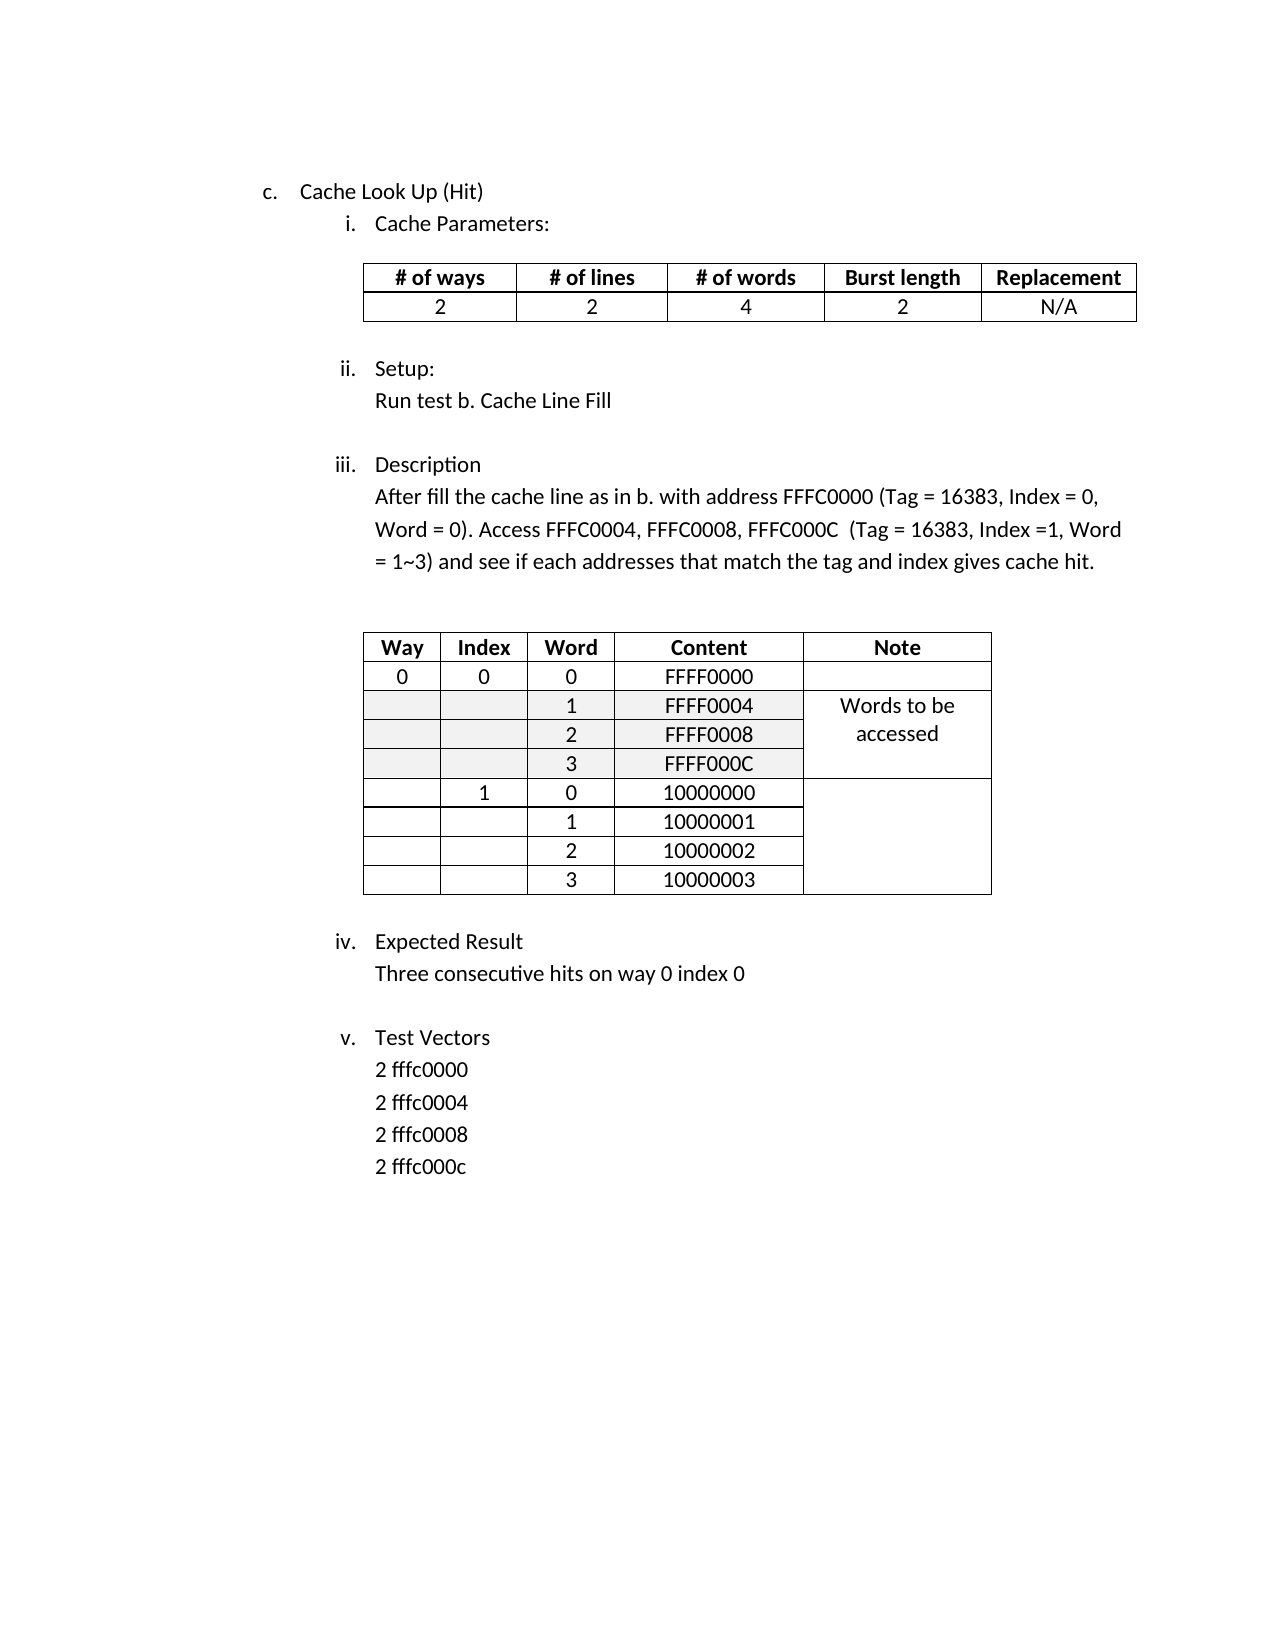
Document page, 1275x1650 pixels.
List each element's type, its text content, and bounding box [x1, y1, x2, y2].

table_cell [804, 779, 991, 894]
table_cell [364, 837, 440, 864]
table_cell 2 [364, 293, 516, 321]
table_cell FFFF0000 [615, 662, 803, 690]
table_cell FFFF000C [615, 749, 803, 777]
table_cell [441, 720, 527, 748]
table_cell 2 [517, 293, 667, 321]
list Cache Parameters: [356, 209, 1125, 237]
table_cell [364, 808, 440, 836]
table_header # of ways [364, 264, 516, 291]
table_header Content [615, 633, 803, 661]
table_cell 2 [825, 293, 981, 321]
table_cell [364, 866, 440, 894]
list Cache Look Up (Hit) [262, 177, 1125, 205]
list Expected Result [356, 927, 1125, 955]
table_cell 2 [528, 837, 614, 864]
table_header Way [364, 633, 440, 661]
list Run test b. Cache Line Fill [375, 386, 1125, 414]
table_cell 1 [441, 779, 527, 806]
table_header Replacement [982, 264, 1136, 291]
table_cell 4 [668, 293, 824, 321]
table_cell [364, 691, 440, 719]
table_cell [441, 691, 527, 719]
table_cell 1 [528, 691, 614, 719]
table_cell [364, 720, 440, 748]
table_cell 10000000 [615, 779, 803, 806]
table_cell 0 [528, 779, 614, 806]
table_cell [804, 662, 991, 690]
table_cell 10000001 [615, 808, 803, 836]
table_cell [441, 837, 527, 864]
table_cell FFFF0004 [615, 691, 803, 719]
list Test Vectors [356, 1023, 1125, 1051]
table_cell 1 [528, 808, 614, 836]
table_header Word [528, 633, 614, 661]
table_cell [364, 779, 440, 806]
table_cell 0 [528, 662, 614, 690]
table_cell N/A [982, 293, 1136, 321]
list 2 fffc0000 [375, 1056, 1125, 1084]
table_cell FFFF0008 [615, 720, 803, 748]
table_header Index [441, 633, 527, 661]
list 2 fffc0008 [375, 1120, 1125, 1148]
table_cell Words to be accessed [804, 691, 991, 777]
list After fill the cache line as in b. with address FFFC0000 (Tag = 16383, Index = 0, Word = 0). Access FFFC0004, FFFC0008, FFFC000C (Tag = 16383, Index =1, Word = 1~3) and see if each addresses that match the tag and index gives cache hit. [375, 482, 1125, 575]
list Setup: [356, 354, 1125, 382]
table_cell 3 [528, 749, 614, 777]
list 2 fffc0004 [375, 1088, 1125, 1116]
table_cell 0 [441, 662, 527, 690]
table_cell [364, 749, 440, 777]
table_header # of lines [517, 264, 667, 291]
table_cell 3 [528, 866, 614, 894]
table_cell 10000003 [615, 866, 803, 894]
table_header Burst length [825, 264, 981, 291]
list Description [356, 450, 1125, 478]
table_cell [441, 749, 527, 777]
table_cell [441, 808, 527, 836]
table_cell 2 [528, 720, 614, 748]
table_cell 10000002 [615, 837, 803, 864]
list Three consecutive hits on way 0 index 0 [375, 959, 1125, 987]
table_cell [441, 866, 527, 894]
table_header Note [804, 633, 991, 661]
table_cell 0 [364, 662, 440, 690]
table_header # of words [668, 264, 824, 291]
list 2 fffc000c [375, 1152, 1125, 1180]
